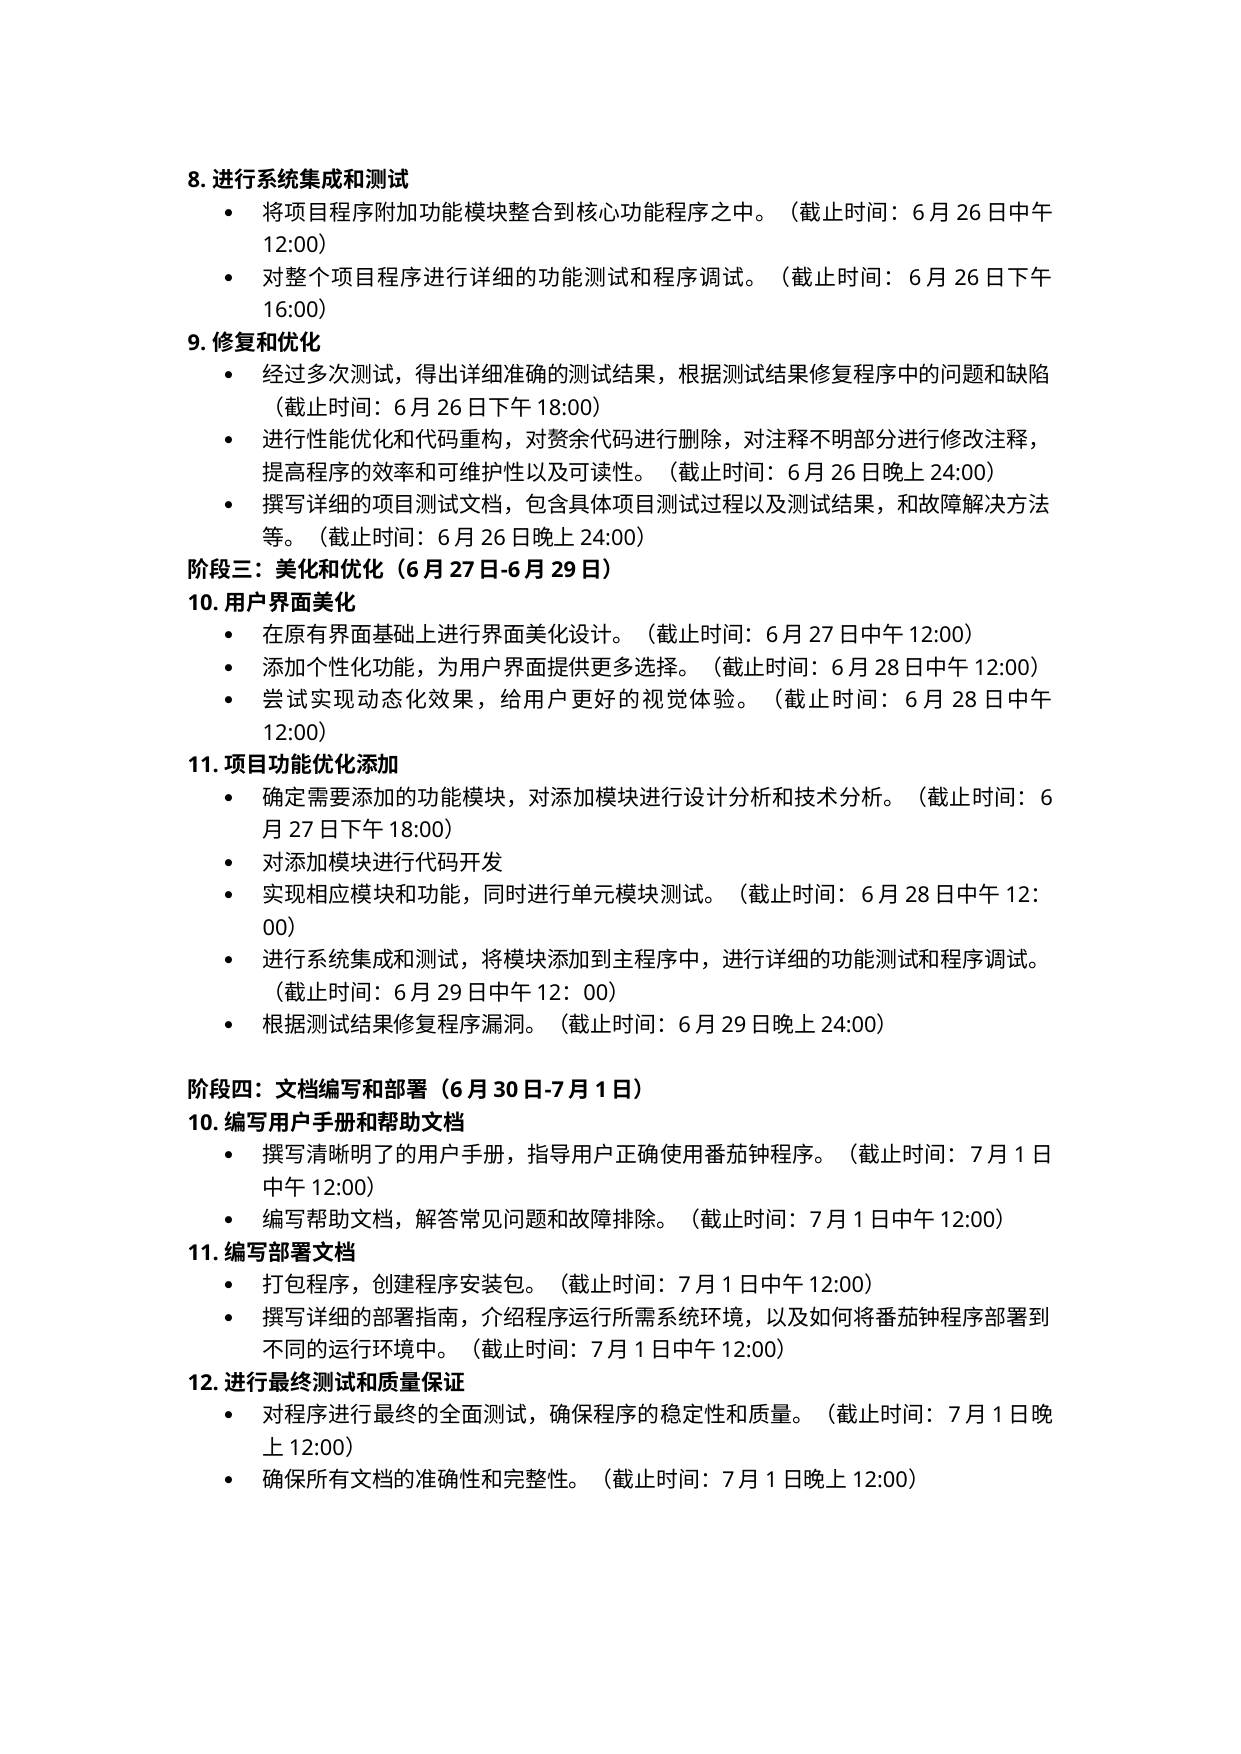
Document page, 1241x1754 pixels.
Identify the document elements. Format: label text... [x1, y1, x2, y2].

list 撰写详细的部署指南，介绍程序运行所需系统环境，以及如何将番茄钟程序部署到不同的运行环境中。（截止时间：7月1日中午12:00） [225, 1299, 1053, 1364]
text 阶段四：文档编写和部署（6月30日-7月1日） [187, 1072, 1053, 1104]
list 确保所有文档的准确性和完整性。（截止时间：7月1日晚上12:00） [225, 1462, 1053, 1494]
list 打包程序，创建程序安装包。（截止时间：7月1日中午12:00） [225, 1267, 1053, 1299]
list 经过多次测试，得出详细准确的测试结果，根据测试结果修复程序中的问题和缺陷。（截止时间：6月26日下午18:00） [225, 357, 1053, 422]
text 9. 修复和优化 [187, 324, 1053, 357]
list 进行系统集成和测试，将模块添加到主程序中，进行详细的功能测试和程序调试。（截止时间：6月29日中午12：00） [225, 942, 1053, 1007]
list 撰写详细的项目测试文档，包含具体项目测试过程以及测试结果，和故障解决方法等。（截止时间：6月26日晚上24:00） [225, 487, 1053, 552]
text 10. 编写用户手册和帮助文档 [187, 1104, 1053, 1137]
list 尝试实现动态化效果，给用户更好的视觉体验。（截止时间：6月28日中午12:00） [225, 682, 1053, 747]
list 编写帮助文档，解答常见问题和故障排除。（截止时间：7月1日中午12:00） [225, 1202, 1053, 1234]
list 实现相应模块和功能，同时进行单元模块测试。（截止时间：6月28日中午12：00） [225, 877, 1053, 942]
list 对整个项目程序进行详细的功能测试和程序调试。（截止时间：6月26日下午16:00） [225, 259, 1053, 324]
text 10. 用户界面美化 [187, 584, 1053, 617]
list 添加个性化功能，为用户界面提供更多选择。（截止时间：6月28日中午12:00） [225, 649, 1053, 682]
text 12. 进行最终测试和质量保证 [187, 1364, 1053, 1397]
list 撰写清晰明了的用户手册，指导用户正确使用番茄钟程序。（截止时间：7月1日中午12:00） [225, 1137, 1053, 1202]
list 根据测试结果修复程序漏洞。（截止时间：6月29日晚上24:00） [225, 1007, 1053, 1039]
text 8. 进行系统集成和测试 [187, 162, 1053, 194]
list 在原有界面基础上进行界面美化设计。（截止时间：6月27日中午12:00） [225, 617, 1053, 649]
text 11. 编写部署文档 [187, 1234, 1053, 1267]
list 对程序进行最终的全面测试，确保程序的稳定性和质量。（截止时间：7月1日晚上12:00） [225, 1397, 1053, 1462]
list 进行性能优化和代码重构，对赘余代码进行删除，对注释不明部分进行修改注释，提高程序的效率和可维护性以及可读性。（截止时间：6月26日晚上24:00） [225, 422, 1053, 487]
list 确定需要添加的功能模块，对添加模块进行设计分析和技术分析。（截止时间：6月27日下午18:00） [225, 779, 1053, 844]
text 阶段三：美化和优化（6月27日-6月29日） [187, 552, 1053, 584]
text 11. 项目功能优化添加 [187, 747, 1053, 779]
list 将项目程序附加功能模块整合到核心功能程序之中。（截止时间：6月26日中午12:00） [225, 194, 1053, 259]
list 对添加模块进行代码开发 [225, 844, 1053, 877]
